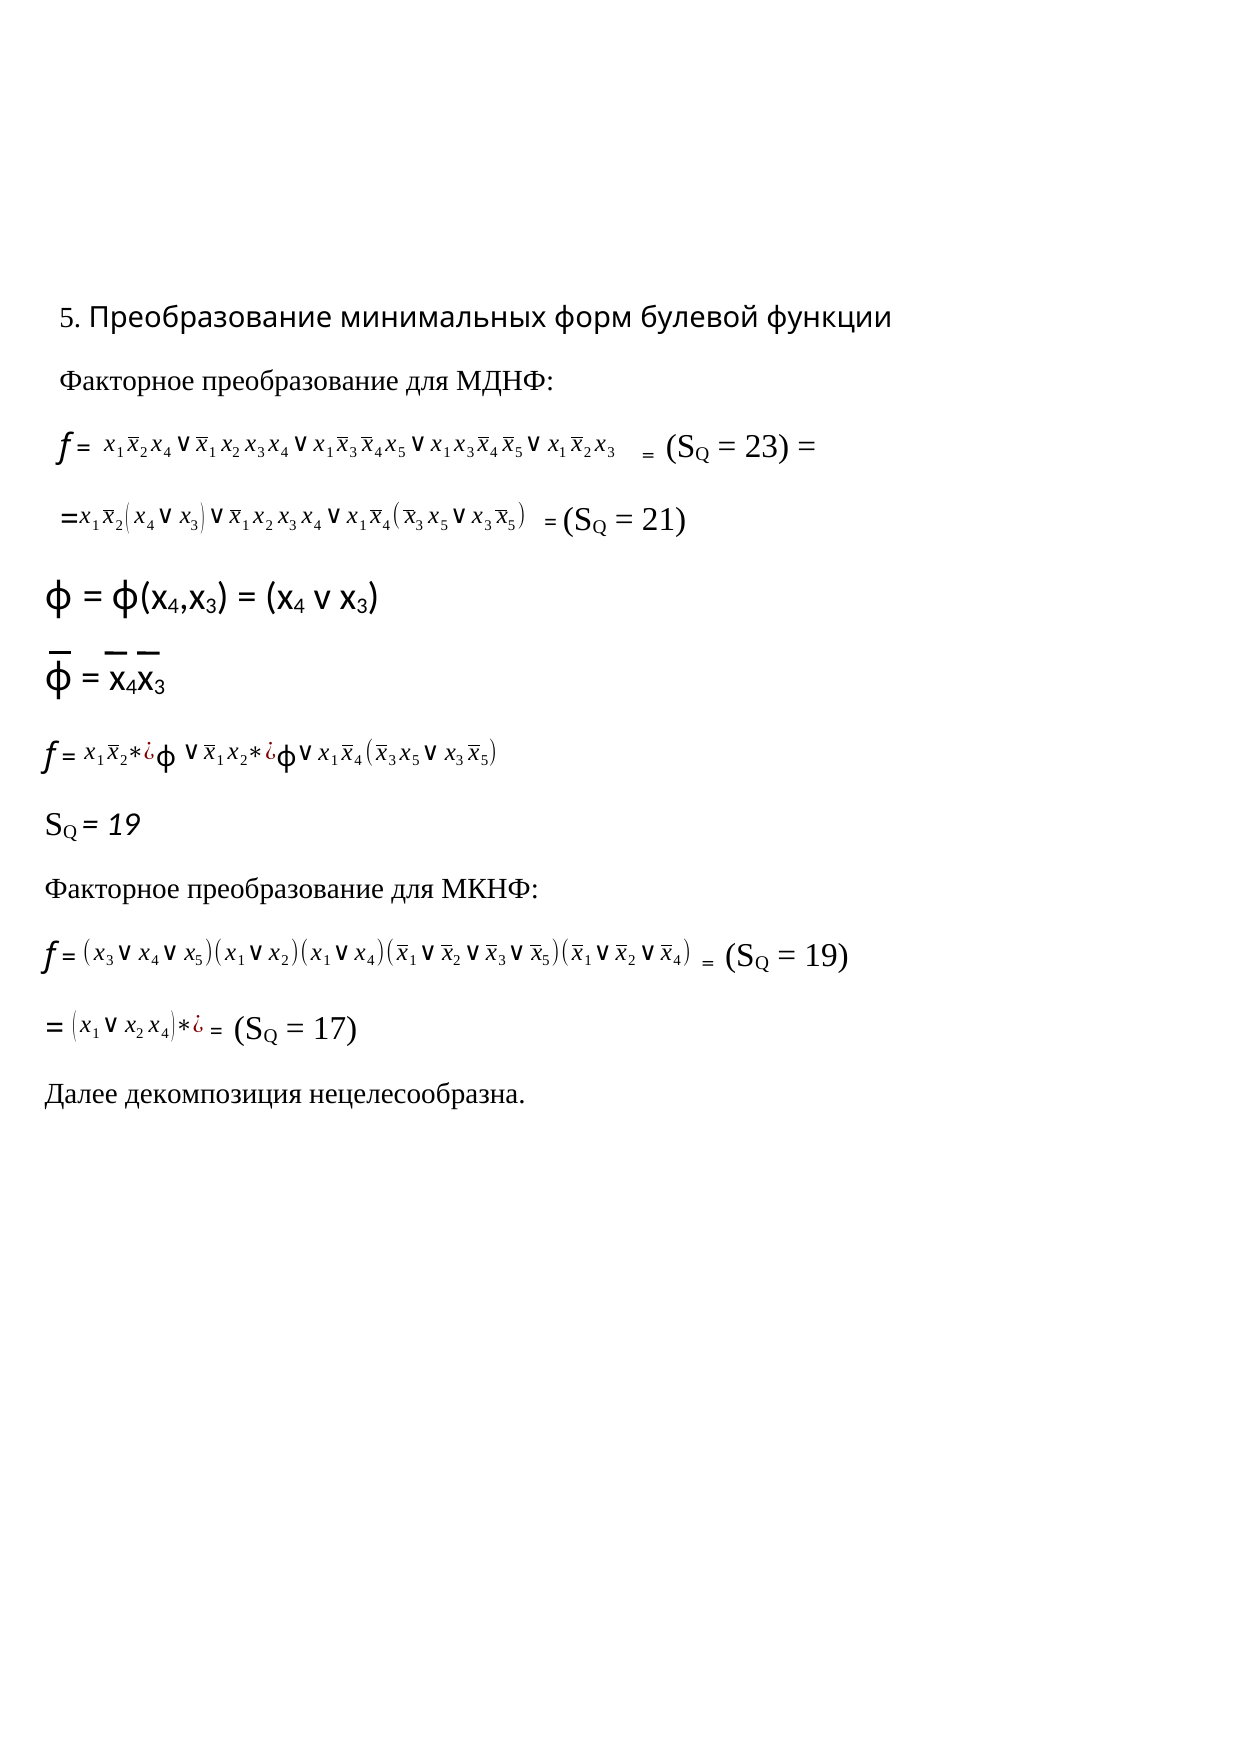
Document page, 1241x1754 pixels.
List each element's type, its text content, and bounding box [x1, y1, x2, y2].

text = = (SQ = 21) [59, 495, 1152, 541]
text ϕ = x4x3 [44, 649, 1152, 702]
text Далее декомпозиция нецелесообразна. [44, 1076, 1152, 1110]
text Факторное преобразование для МКНФ: [44, 871, 1152, 904]
text Факторное преобразование для МДНФ: [59, 363, 1152, 396]
text 5. Преобразование минимальных форм булевой функции [59, 296, 1152, 336]
text SQ = 19 [44, 803, 1152, 844]
text = = (SQ = 17) [44, 1003, 1152, 1049]
text f = = (SQ = 19) [44, 930, 1152, 976]
text f = = (SQ = 23) = [59, 422, 1152, 467]
text f = ϕ ϕ [44, 730, 1152, 776]
text ϕ = ϕ(x4,x3) = (x4 v x3) [44, 568, 1152, 621]
